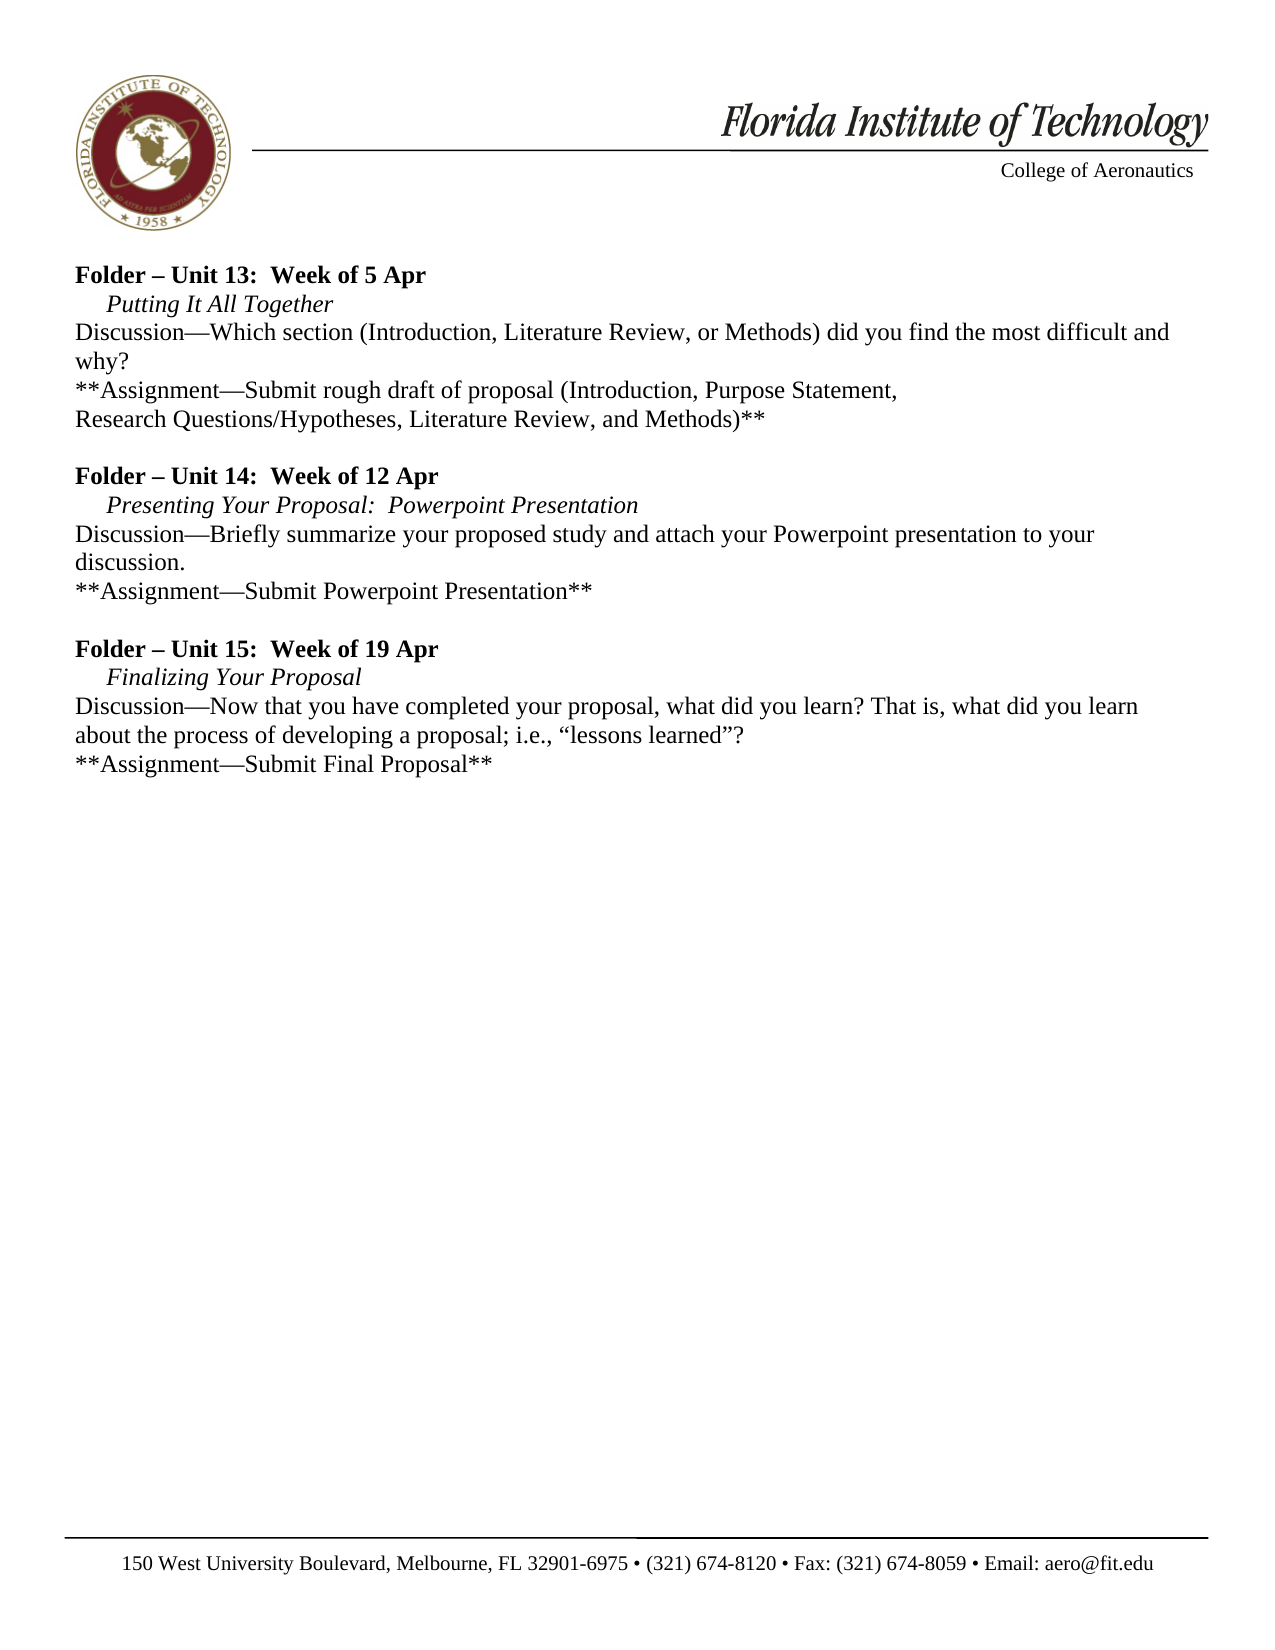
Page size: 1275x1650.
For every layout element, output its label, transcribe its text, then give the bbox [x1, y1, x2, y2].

text **Assignment—Submit rough draft of proposal (Introduction, Purpose Statement, [75, 375, 1200, 404]
text Folder – Unit 15: Week of 19 Apr Finalizing Your Proposal Discussion—Now that you have completed your proposal, what did you learn? That is, what did you learn about the process of developing a proposal; i.e., “lessons learned”? [75, 605, 1200, 749]
text **Assignment—Submit Final Proposal** [75, 749, 1200, 835]
picture [75, 75, 232, 232]
text **Assignment—Submit Powerpoint Presentation** [75, 576, 1200, 605]
picture [721, 102, 1209, 148]
text Research Questions/Hypotheses, Literature Review, and Methods)** Folder – Unit 14: Week of 12 Apr Presenting Your Proposal: Powerpoint Presentation Discussion—Briefly summarize your proposed study and attach your Powerpoint presentation to your discussion. [75, 404, 1200, 576]
